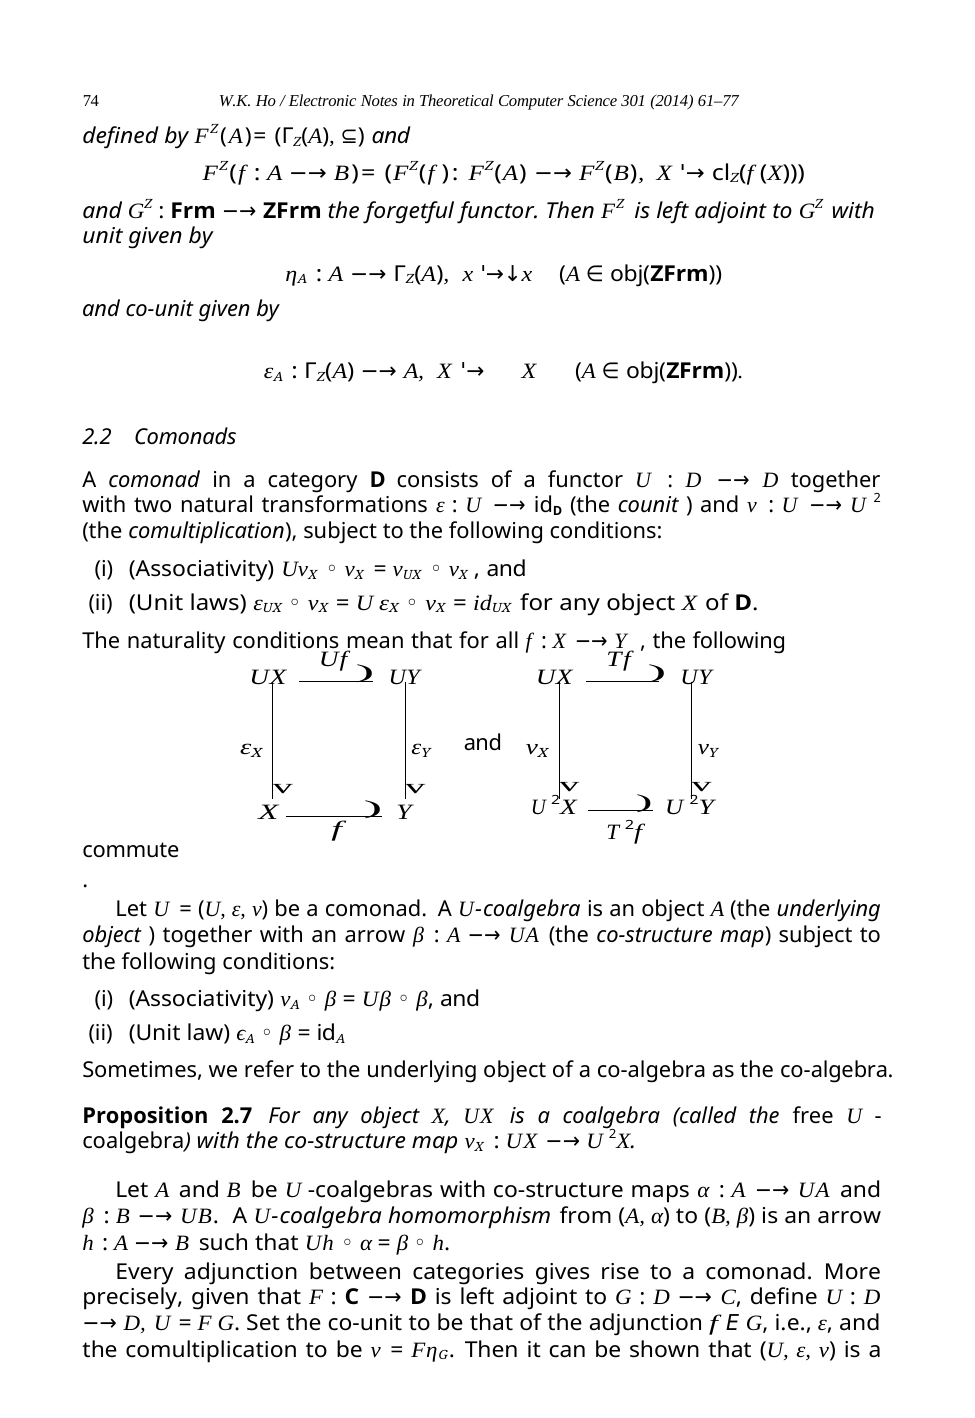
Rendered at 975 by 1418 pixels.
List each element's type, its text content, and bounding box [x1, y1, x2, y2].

text commute. [82, 834, 180, 894]
text Sometimes, we refer to the underlying object of a co-algebra as the co-algebra. [82, 1054, 914, 1084]
text FZ(f : A −→ B)= (FZ(f ): FZ(A) −→ FZ(B), X '→ clZ(f (X))) [93, 157, 914, 186]
text εA : ΓZ(A) −→ A, X '→ X (A ∈ obj(ZFrm)). [93, 334, 914, 385]
list (Associativity) νA ◦ β = Uβ ◦ β, and [94, 983, 914, 1013]
text f [262, 820, 412, 841]
list (Associativity) UνX ◦ νX = νUX ◦ νX , and [94, 553, 914, 583]
text ηA : A −→ ΓZ(A), x '→↓x (A ∈ obj(ZFrm)) [93, 258, 914, 287]
text T 2f [513, 819, 735, 844]
text and co-unit given by [60, 296, 300, 321]
text Proposition 2.7 For any object X, UX is a coalgebra (called the free U -coalgebra) with the co-structure map νX : UX −→ U 2X. [82, 1102, 881, 1155]
text X ) Y [258, 796, 412, 820]
list Comonads [82, 421, 914, 451]
text Let U = (U, ε, ν) be a comonad. A U-coalgebra is an object A (the underlying object ) together with an arrow β : A −→ UA (the co-structure map) subject to the following conditions: [82, 895, 881, 976]
text and GZ : Frm −→ ZFrm the forgetful functor. Then FZ is left adjoint to GZ with unit given by [82, 198, 903, 250]
list (Unit law) ϵA ◦ β = idA [88, 1017, 914, 1047]
text A comonad in a category D consists of a functor U : D −→ D together with two natural transformations ε : U −→ idD (the counit ) and ν : U −→ U 2 (the comultiplication), subject to the following conditions: [82, 467, 881, 545]
text Let A and B be U -coalgebras with co-structure maps α : A −→ UA and β : B −→ UB. A U-coalgebra homomorphism from (A, α) to (B, β) is an arrow h : A −→ B such that Uh ◦ α = β ◦ h. [82, 1176, 881, 1257]
text UX Uf ) UY UX Tf ) UY [60, 654, 900, 692]
list (Unit laws) εUX ◦ νX = U εX ◦ νX = idUX for any object X of D. [88, 587, 914, 617]
text The naturality conditions mean that for all f : X −→ Y , the following [82, 624, 914, 654]
text U 2X ) U 2Y [513, 795, 731, 819]
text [82, 1258, 881, 1363]
text deﬁned by FZ(A)= (ΓZ(A), ⊆) and [82, 120, 914, 150]
